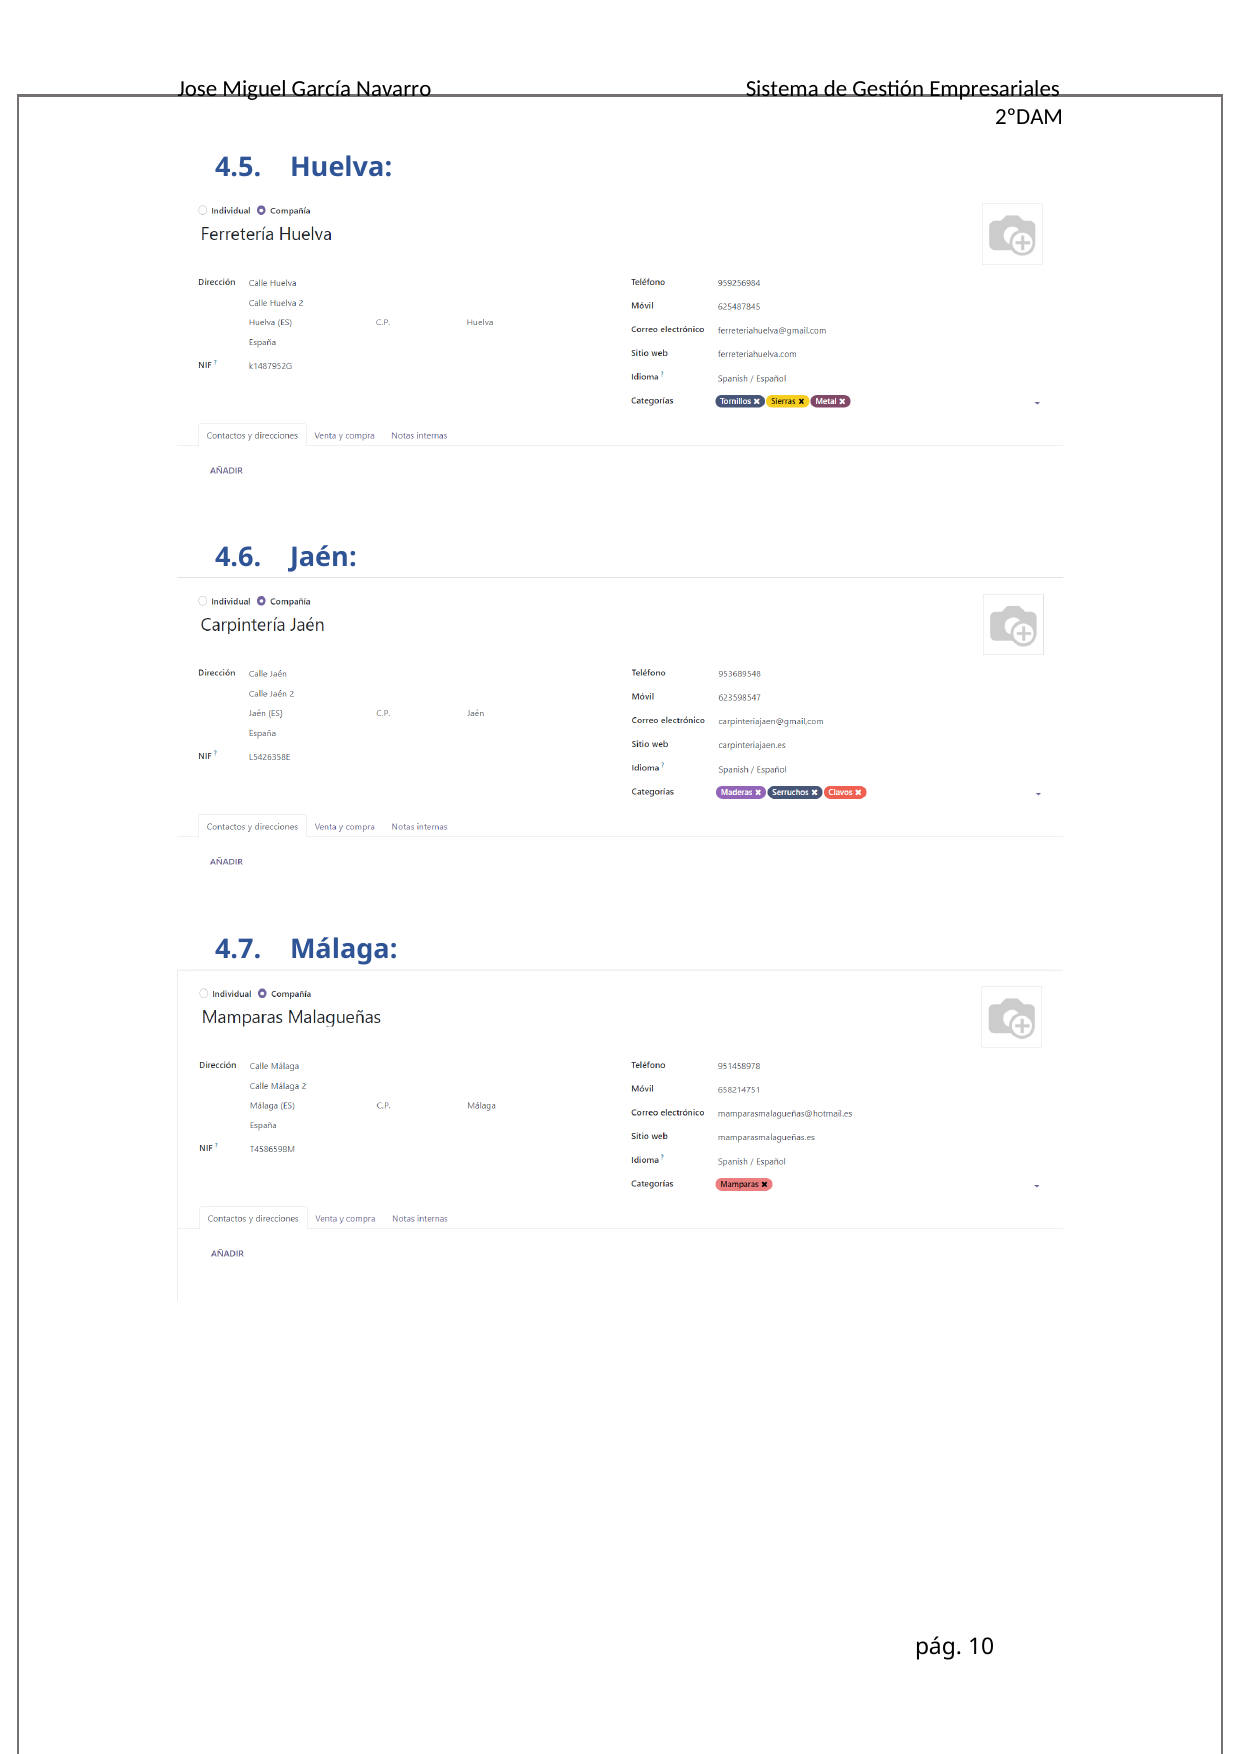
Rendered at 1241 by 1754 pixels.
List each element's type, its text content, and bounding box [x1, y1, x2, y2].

picture [177, 187, 1063, 519]
subtitle Huelva: [215, 148, 1063, 184]
picture [177, 969, 1063, 1301]
subtitle Jaén: [215, 537, 1063, 574]
picture [177, 577, 1063, 912]
subtitle Málaga: [215, 930, 1063, 967]
